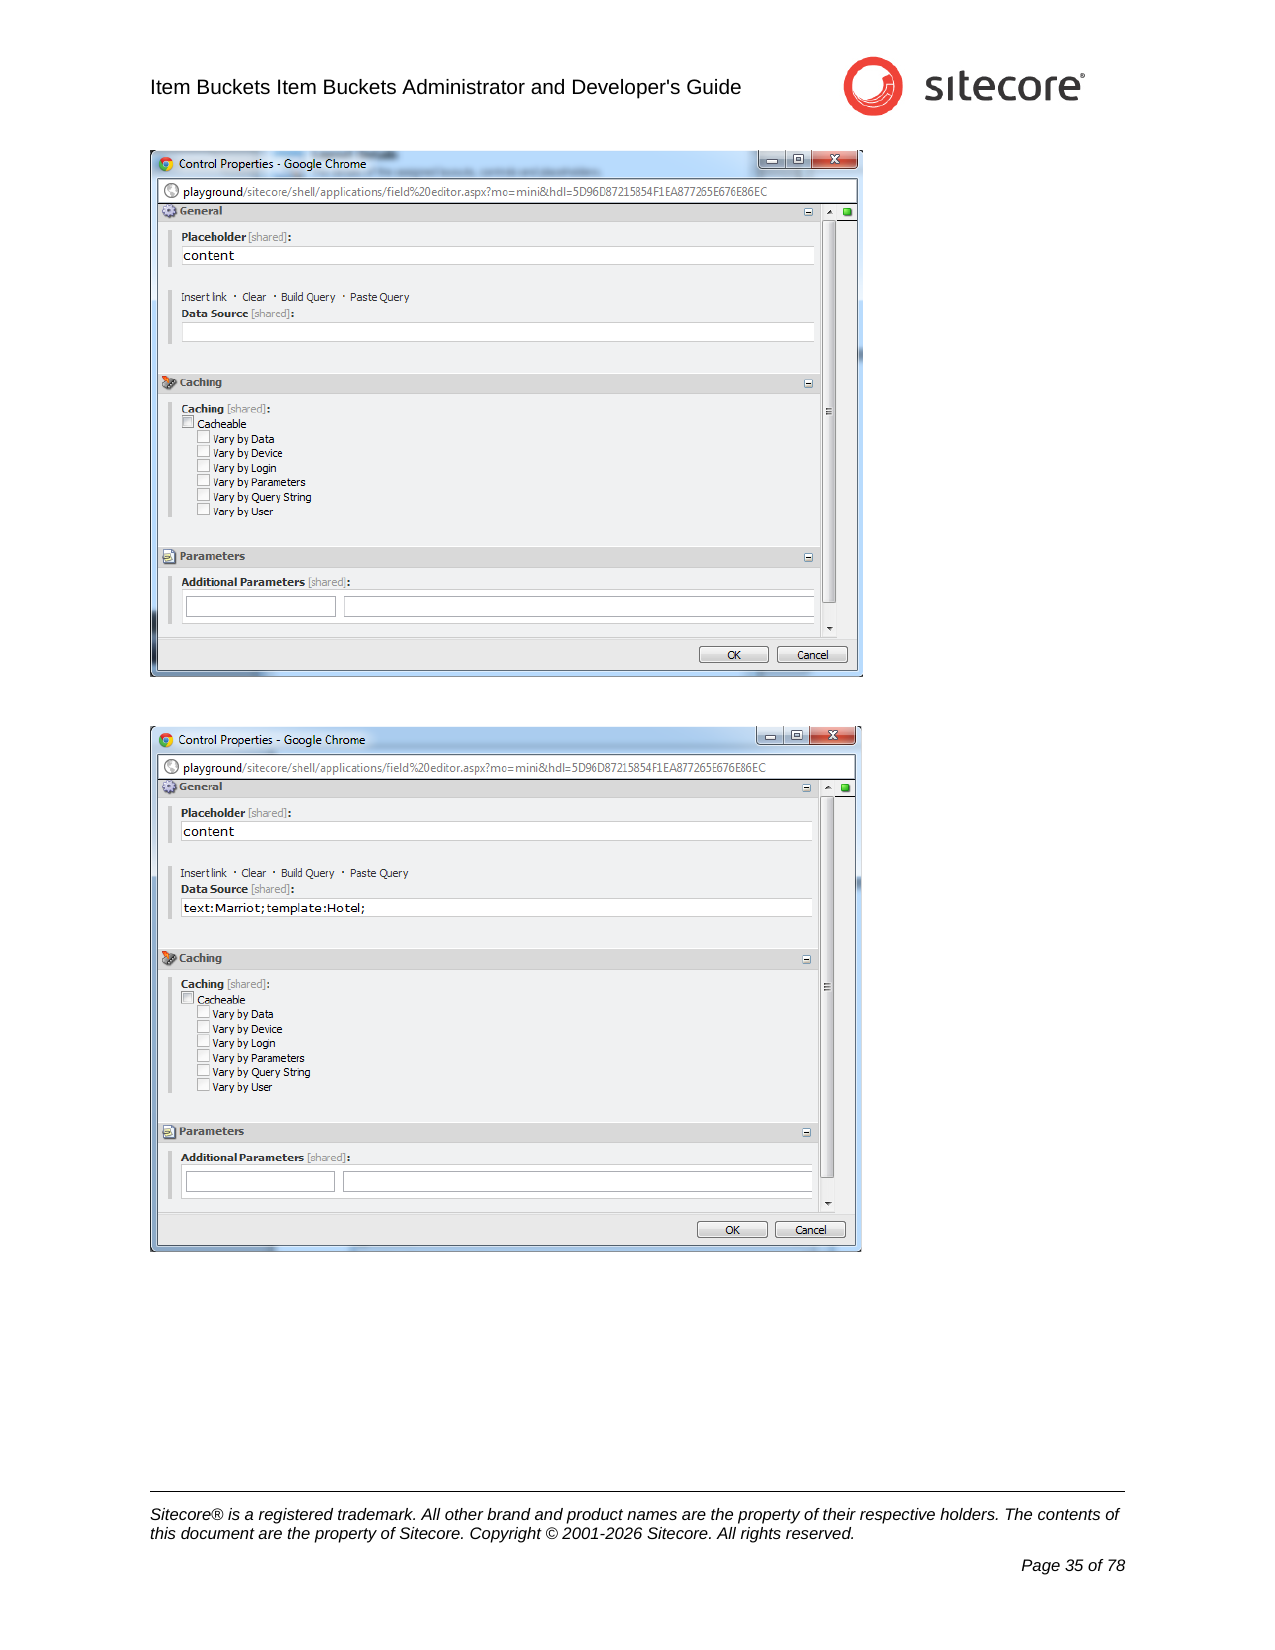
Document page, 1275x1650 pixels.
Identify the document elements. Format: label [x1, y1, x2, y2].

picture [150, 726, 862, 1252]
picture [150, 150, 863, 677]
picture [838, 51, 1090, 121]
